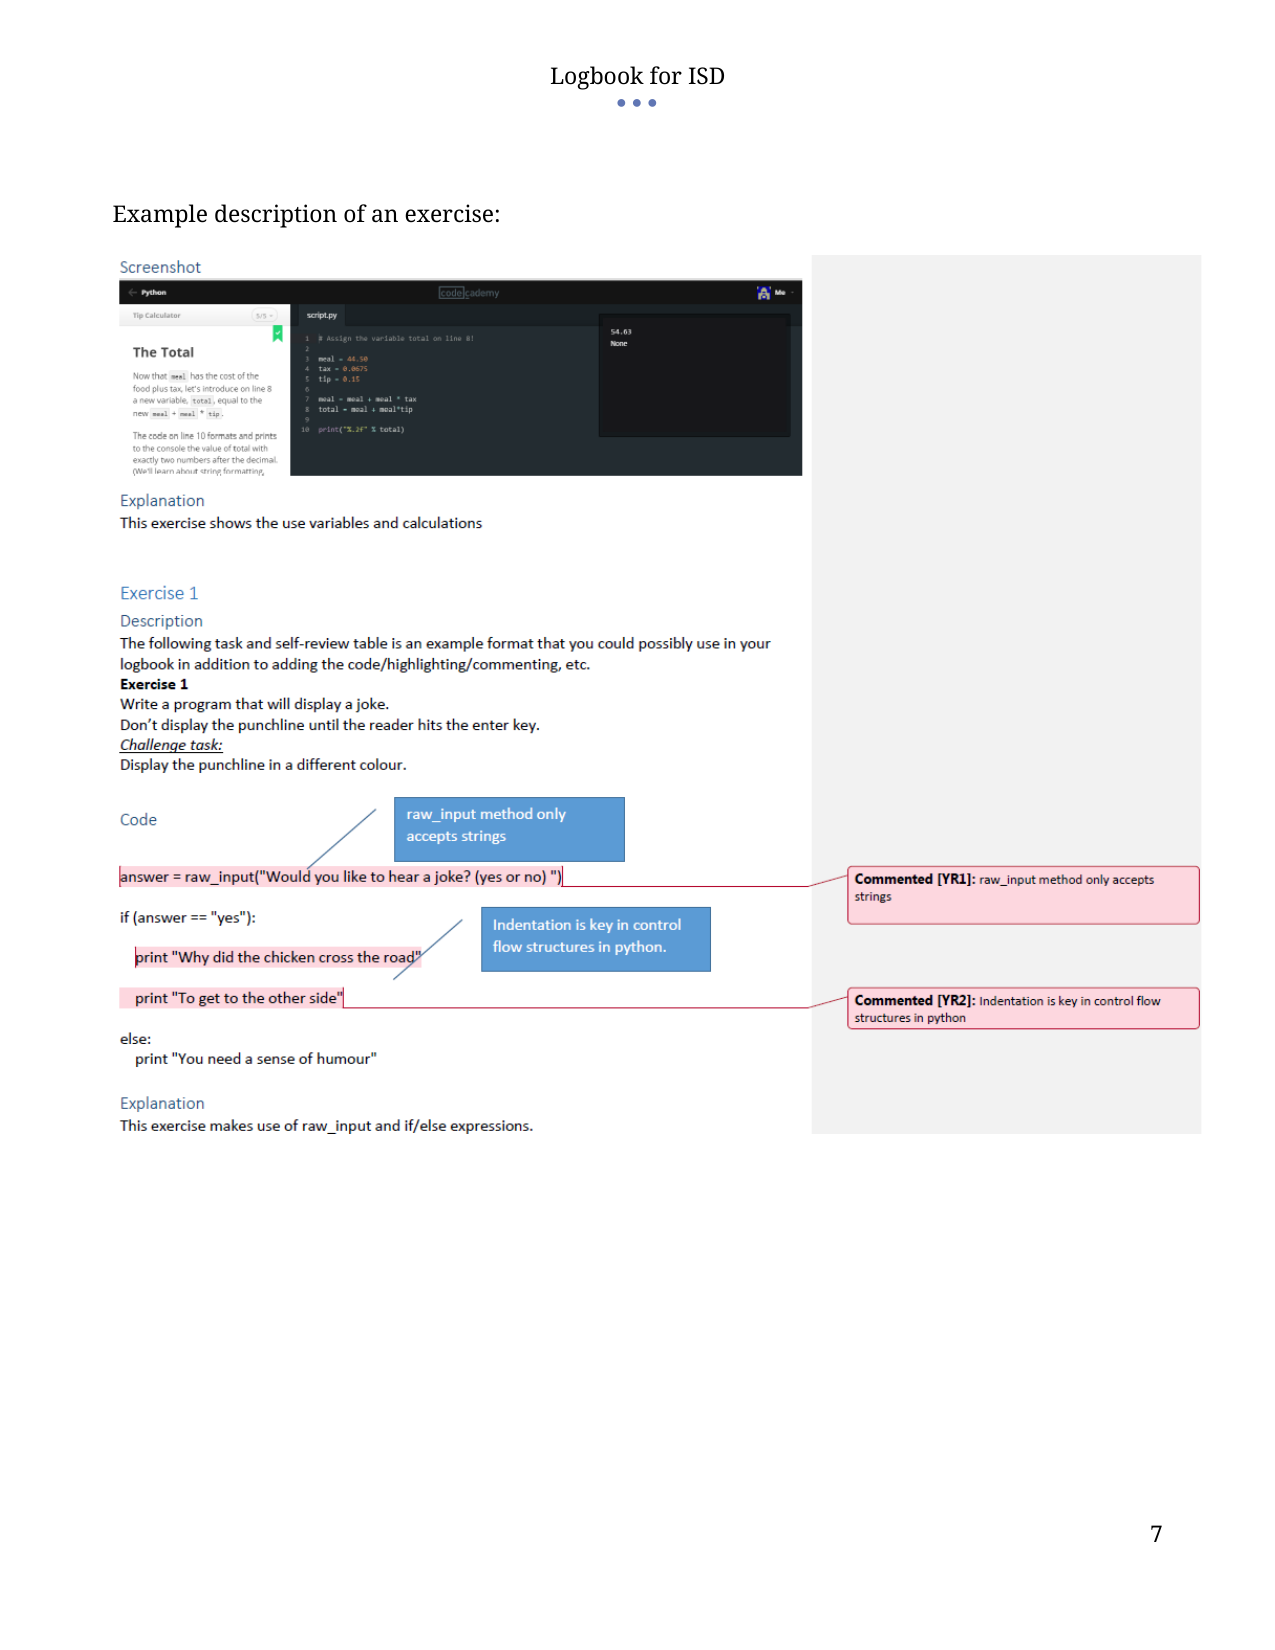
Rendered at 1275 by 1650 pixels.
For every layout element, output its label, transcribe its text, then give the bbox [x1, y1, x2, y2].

text Example description of an exercise: [112, 198, 1162, 229]
